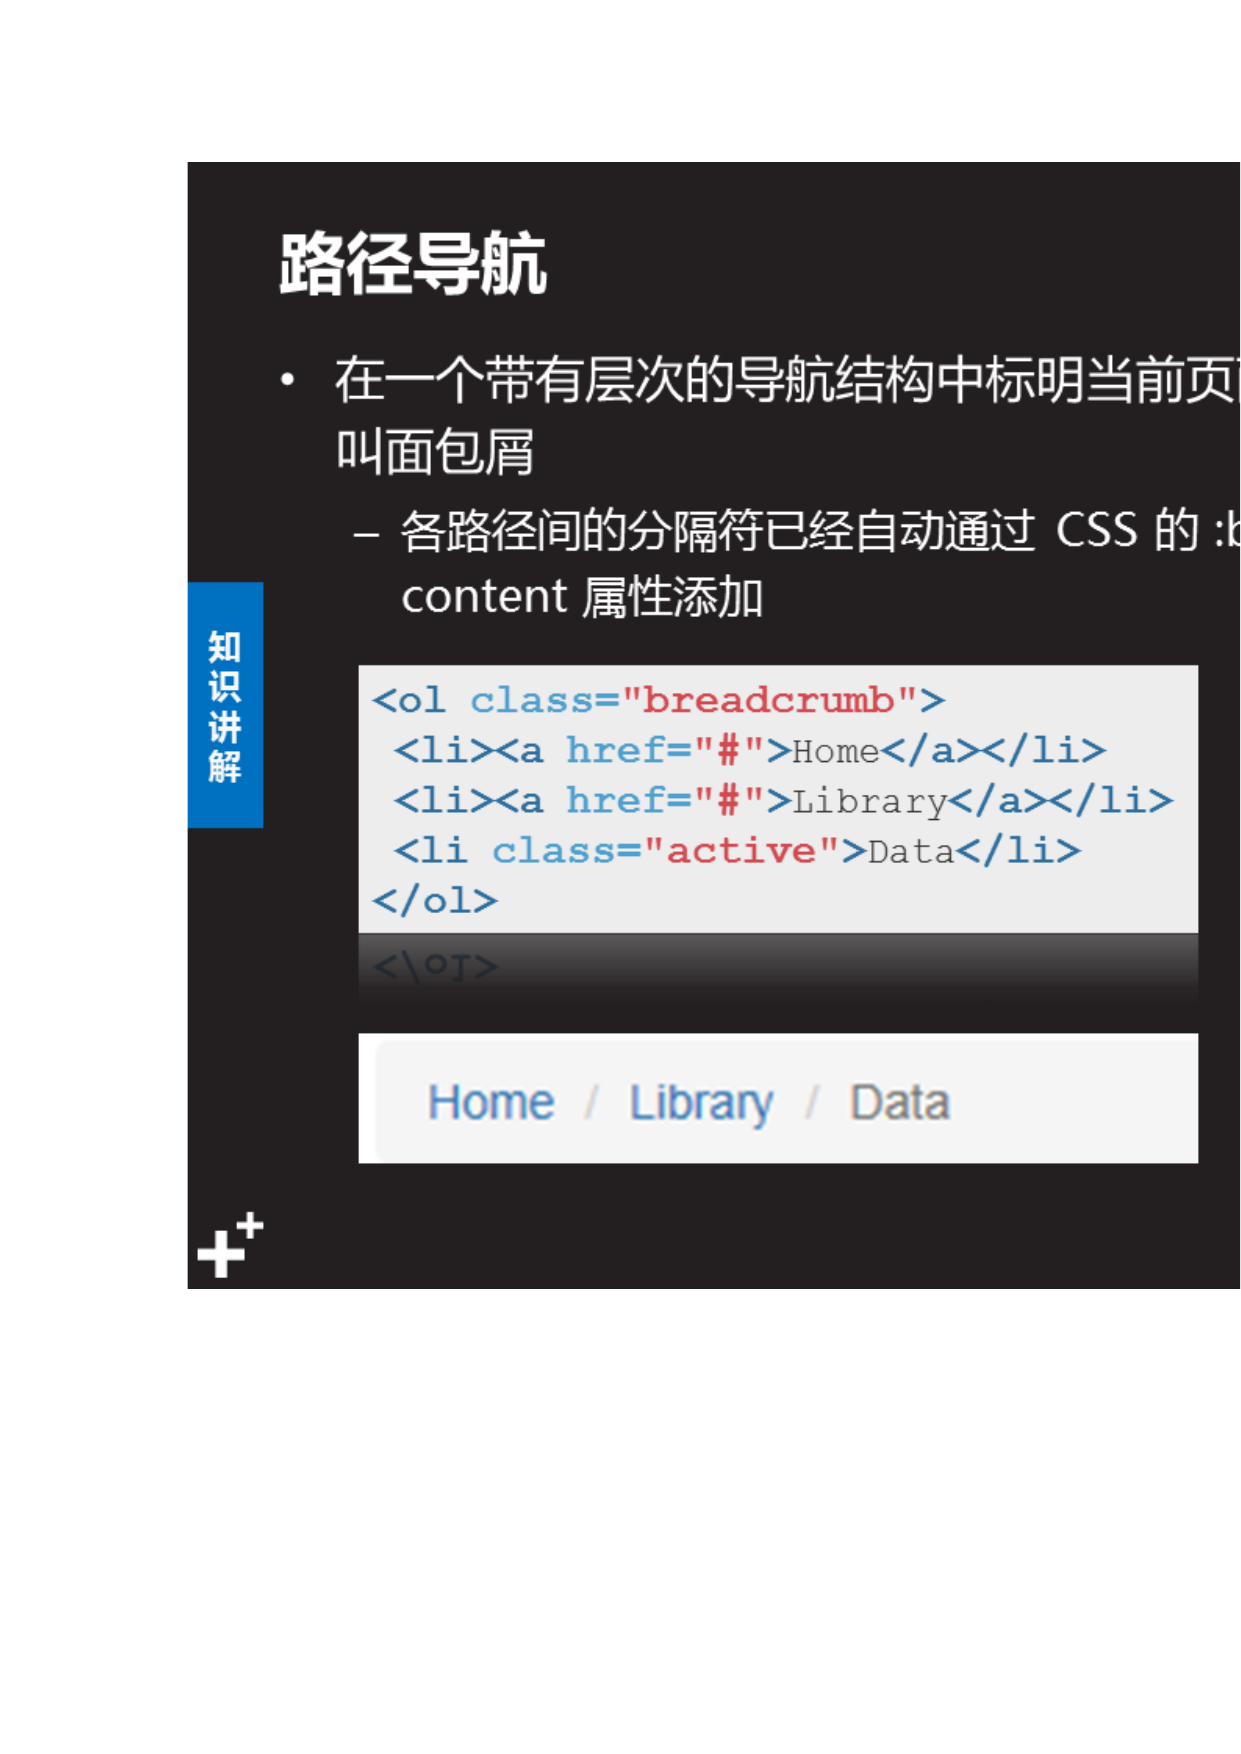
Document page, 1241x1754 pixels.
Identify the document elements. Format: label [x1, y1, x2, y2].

picture [187, 162, 1241, 1289]
